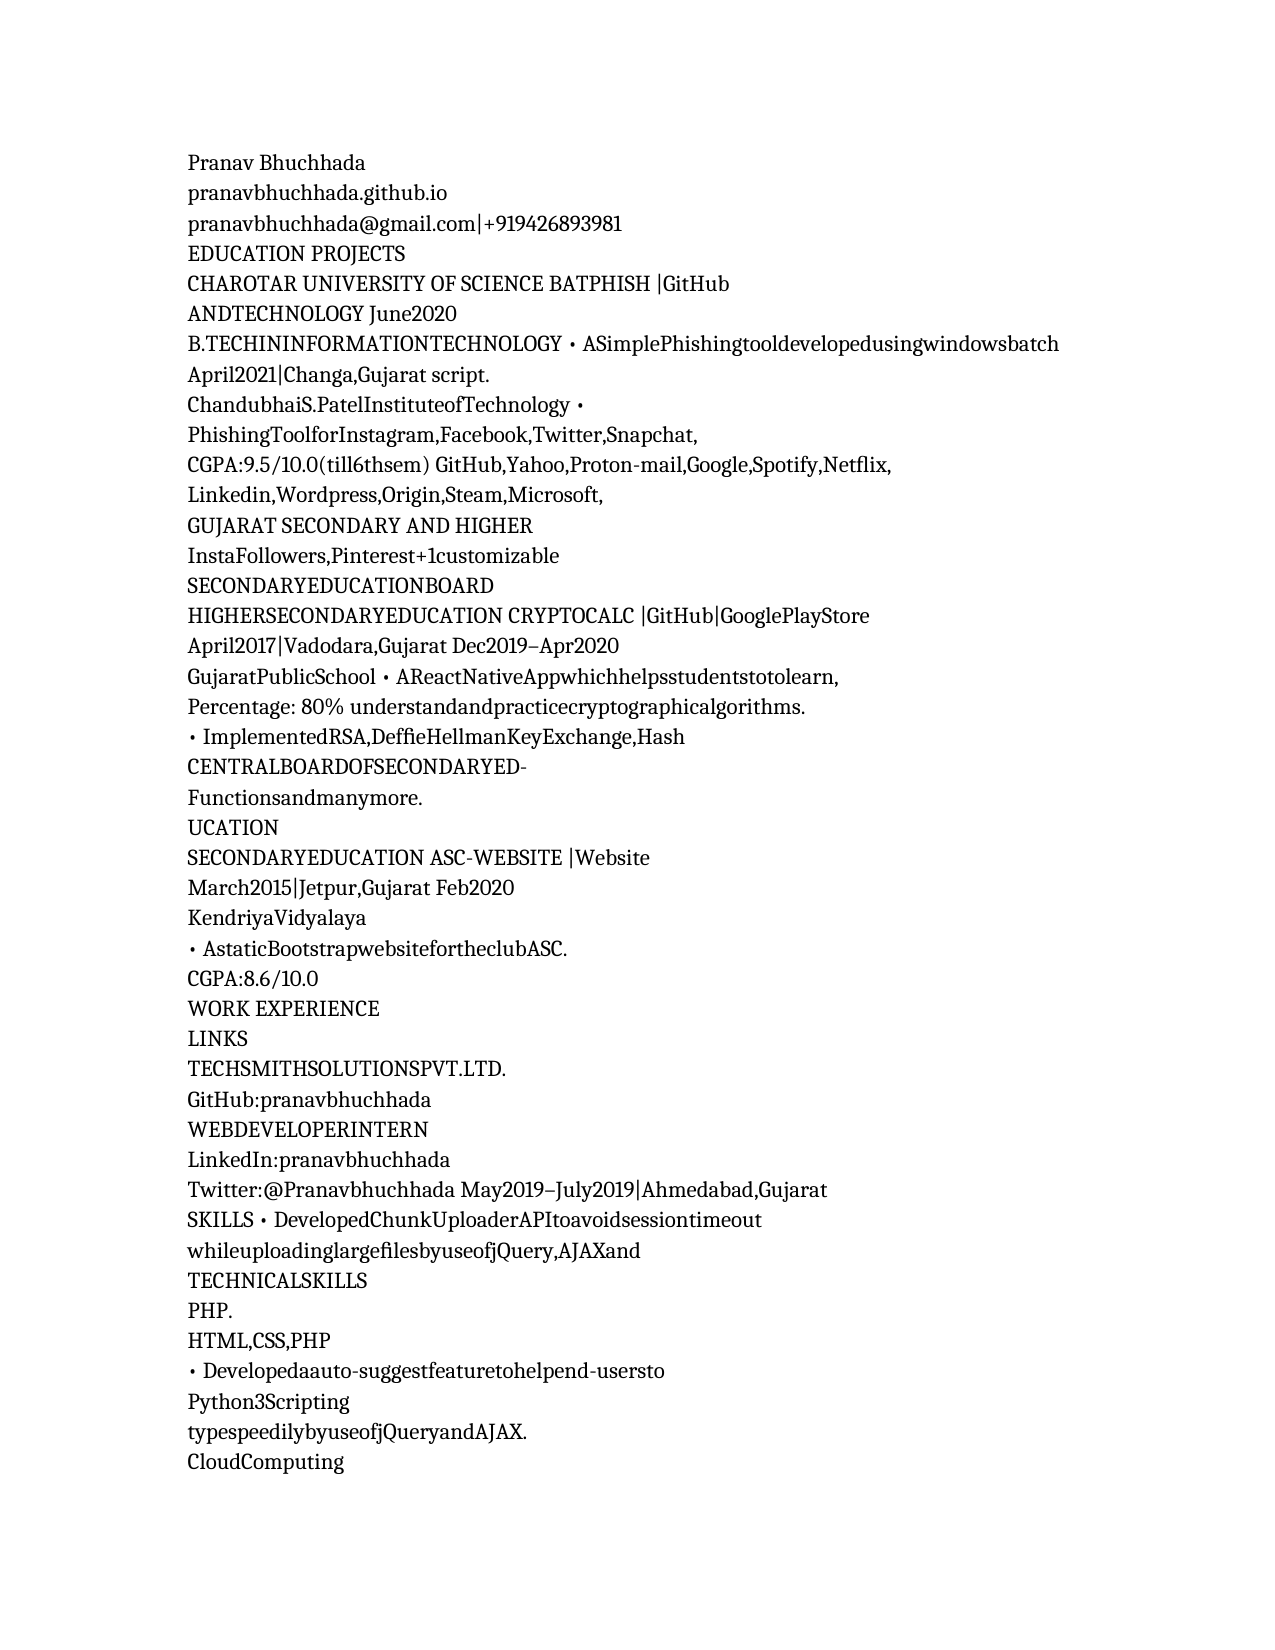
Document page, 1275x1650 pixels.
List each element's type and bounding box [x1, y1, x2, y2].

text [187, 150, 1087, 1475]
